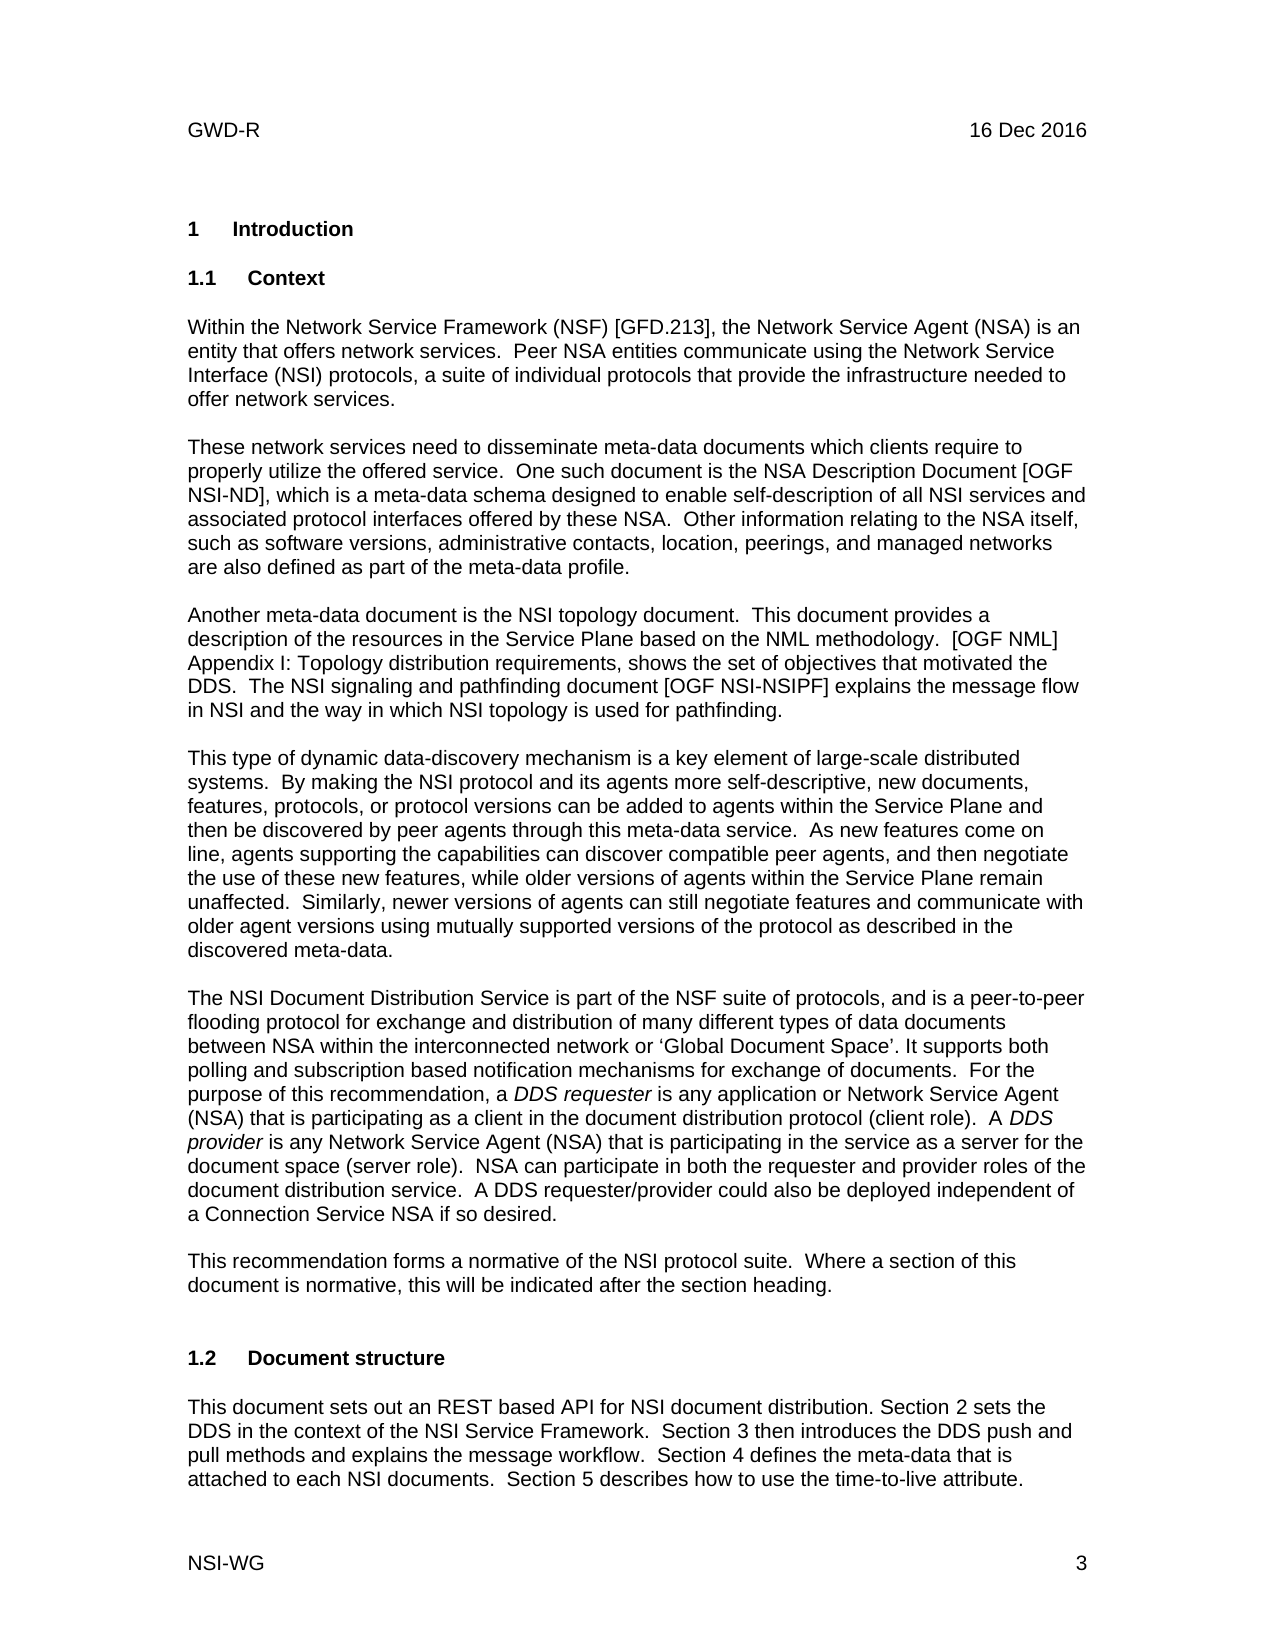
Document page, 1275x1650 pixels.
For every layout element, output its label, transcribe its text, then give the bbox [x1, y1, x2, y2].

text The NSI Document Distribution Service is part of the NSF suite of protocols, and is a peer-to-peer flooding protocol for exchange and distribution of many different types of data documents between NSA within the interconnected network or ‘Global Document Space’. It supports both polling and subscription based notification mechanisms for exchange of documents. For the purpose of this recommendation, a DDS requester is any application or Network Service Agent (NSA) that is participating as a client in the document distribution protocol (client role). A DDS provider is any Network Service Agent (NSA) that is participating in the service as a server for the document space (server role). NSA can participate in both the requester and provider roles of the document distribution service. A DDS requester/provider could also be deployed independent of a Connection Service NSA if so desired. [187, 986, 1088, 1225]
text Within the Network Service Framework (NSF) [GFD.213], the Network Service Agent (NSA) is an entity that offers network services. Peer NSA entities communicate using the Network Service Interface (NSI) protocols, a suite of individual protocols that provide the infrastructure needed to offer network services. [187, 315, 1088, 411]
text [187, 1395, 1088, 1491]
subtitle Document structure [187, 1346, 1088, 1370]
text This recommendation forms a normative of the NSI protocol suite. Where a section of this document is normative, this will be indicated after the section heading. [187, 1249, 1088, 1297]
subtitle Introduction [187, 217, 1088, 241]
text Another meta-data document is the NSI topology document. This document provides a description of the resources in the Service Plane based on the NML methodology. [OGF NML] Appendix I: Topology distribution requirements, shows the set of objectives that motivated the DDS. The NSI signaling and pathfinding document [OGF NSI-NSIPF] explains the message flow in NSI and the way in which NSI topology is used for pathfinding. [187, 602, 1088, 722]
text This type of dynamic data-discovery mechanism is a key element of large-scale distributed systems. By making the NSI protocol and its agents more self-descriptive, new documents, features, protocols, or protocol versions can be added to agents within the Service Plane and then be discovered by peer agents through this meta-data service. As new features come on line, agents supporting the capabilities can discover compatible peer agents, and then negotiate the use of these new features, while older versions of agents within the Service Plane remain unaffected. Similarly, newer versions of agents can still negotiate features and communicate with older agent versions using mutually supported versions of the protocol as described in the discovered meta-data. [187, 746, 1088, 962]
subtitle Context [187, 266, 1088, 290]
text These network services need to disseminate meta-data documents which clients require to properly utilize the offered service. One such document is the NSA Description Document [OGF NSI-ND], which is a meta-data schema designed to enable self-description of all NSI services and associated protocol interfaces offered by these NSA. Other information relating to the NSA itself, such as software versions, administrative contacts, location, peerings, and managed networks are also defined as part of the meta-data profile. [187, 435, 1088, 578]
